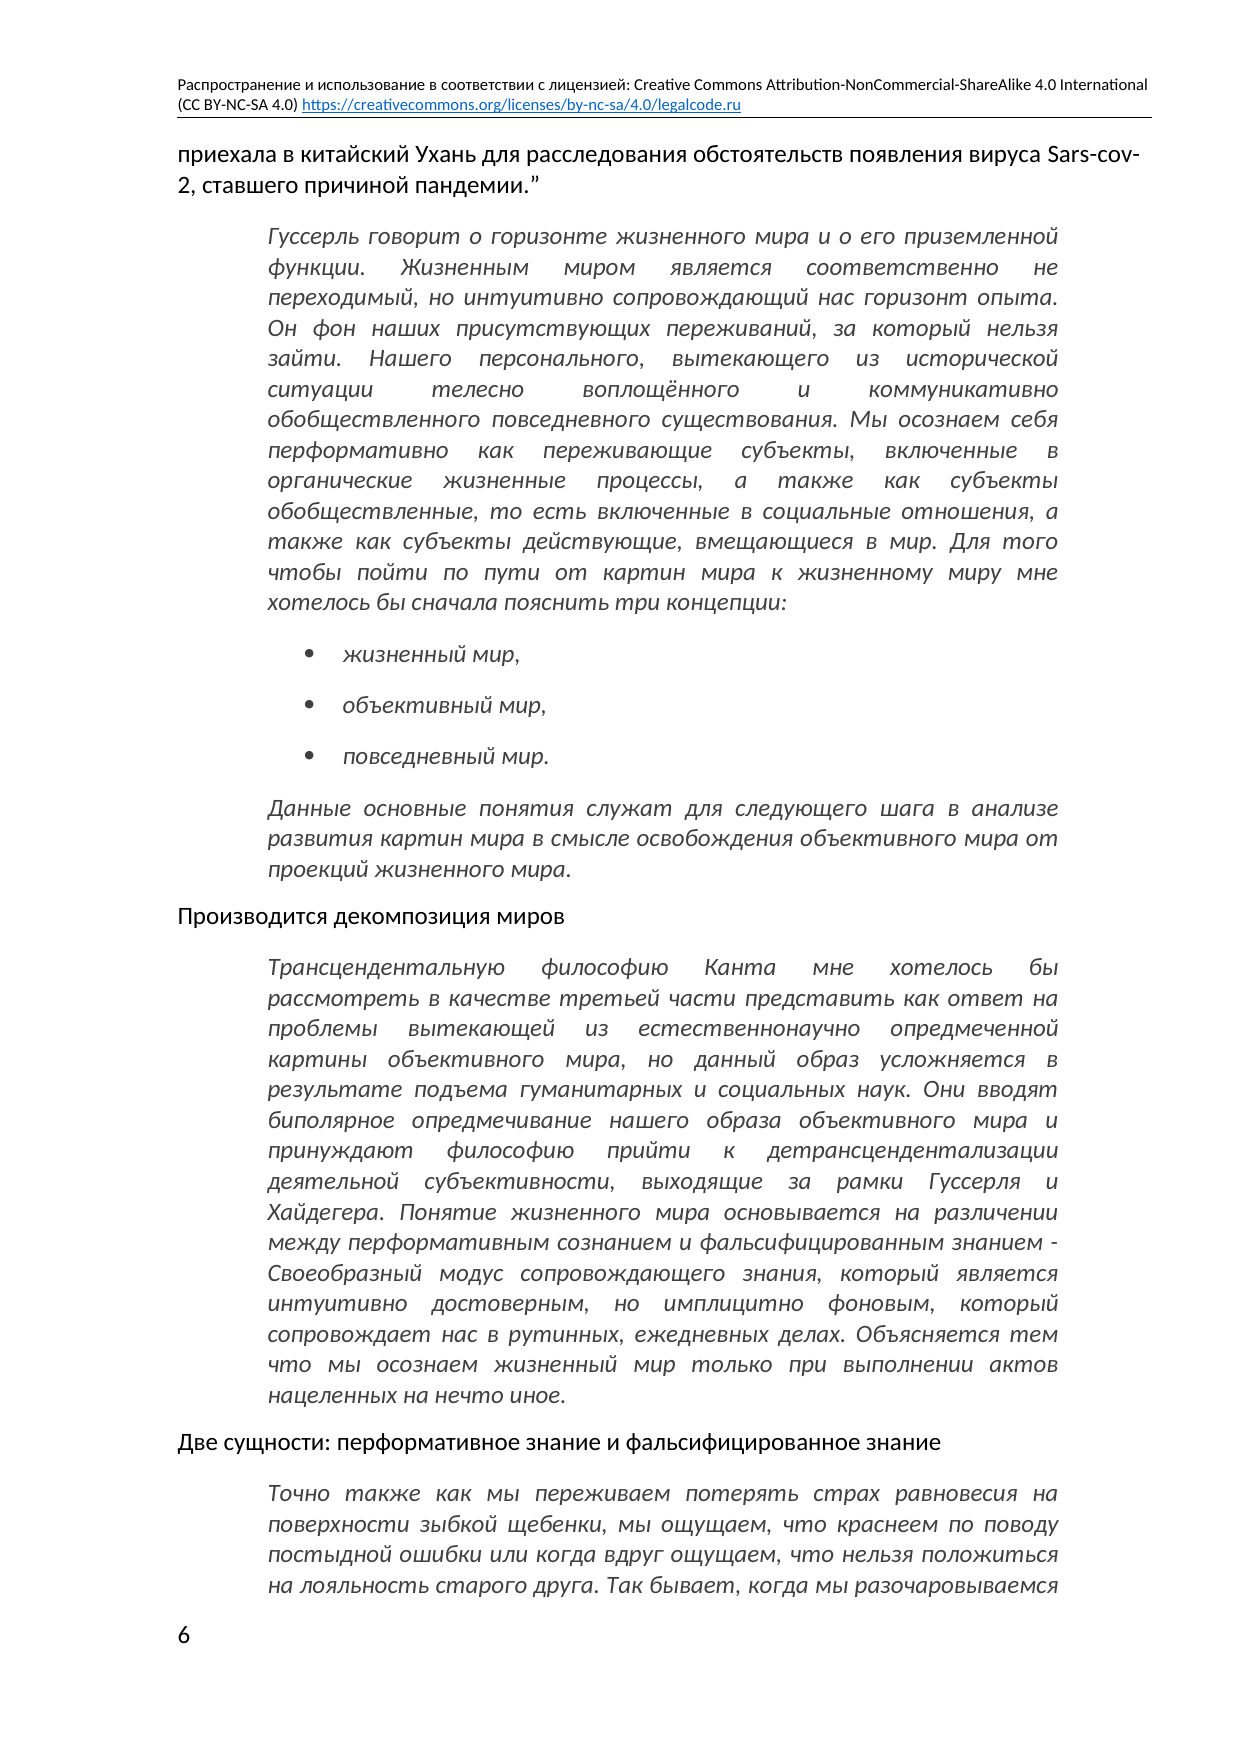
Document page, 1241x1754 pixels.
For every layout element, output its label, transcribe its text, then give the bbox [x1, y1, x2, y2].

text Данные основные понятия служат для следующего шага в анализе развития картин мира в смысле освобождения объективного мира от проекций жизненного мира. [267, 792, 1062, 883]
list объективный мир, [305, 689, 1062, 720]
text Производится декомпозиция миров [177, 900, 1152, 931]
list жизненный мир, [305, 638, 1062, 668]
text Гуссерль говорит о горизонте жизненного мира и о его приземленной функции. Жизненным миром является соответственно не переходимый, но интуитивно сопровождающий нас горизонт опыта. Он фон наших присутствующих переживаний, за который нельзя зайти. Нашего персонального, вытекающего из исторической ситуации телесно воплощённого и коммуникативно обобществленного повседневного существования. Мы осознаем себя перформативно как переживающие субъекты, включенные в органические жизненные процессы, а также как субъекты обобществленные, то есть включенные в социальные отношения, а также как субъекты действующие, вмещающиеся в мир. Для того чтобы пойти по пути от картин мира к жизненному миру мне хотелось бы сначала пояснить три концепции: [267, 220, 1062, 617]
list повседневный мир. [305, 741, 1062, 771]
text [267, 1477, 1062, 1599]
text Две сущности: перформативное знание и фальсифицированное знание [177, 1426, 1152, 1456]
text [177, 138, 1152, 199]
text Трансцендентальную философию Канта мне хотелось бы рассмотреть в качестве третьей части представить как ответ на проблемы вытекающей из естественнонаучно опредмеченной картины объективного мира, но данный образ усложняется в результате подъема гуманитарных и социальных наук. Они вводят биполярное опредмечивание нашего образа объективного мира и принуждают философию прийти к детрансцендентализации деятельной субъективности, выходящие за рамки Гуссерля и Хайдегера. Понятие жизненного мира основывается на различении между перформативным сознанием и фальсифицированным знанием - Своеобразный модус сопровождающего знания, который является интуитивно достоверным, но имплицитно фоновым, который сопровождает нас в рутинных, ежедневных делах. Объясняется тем что мы осознаем жизненный мир только при выполнении актов нацеленных на нечто иное. [267, 951, 1062, 1409]
